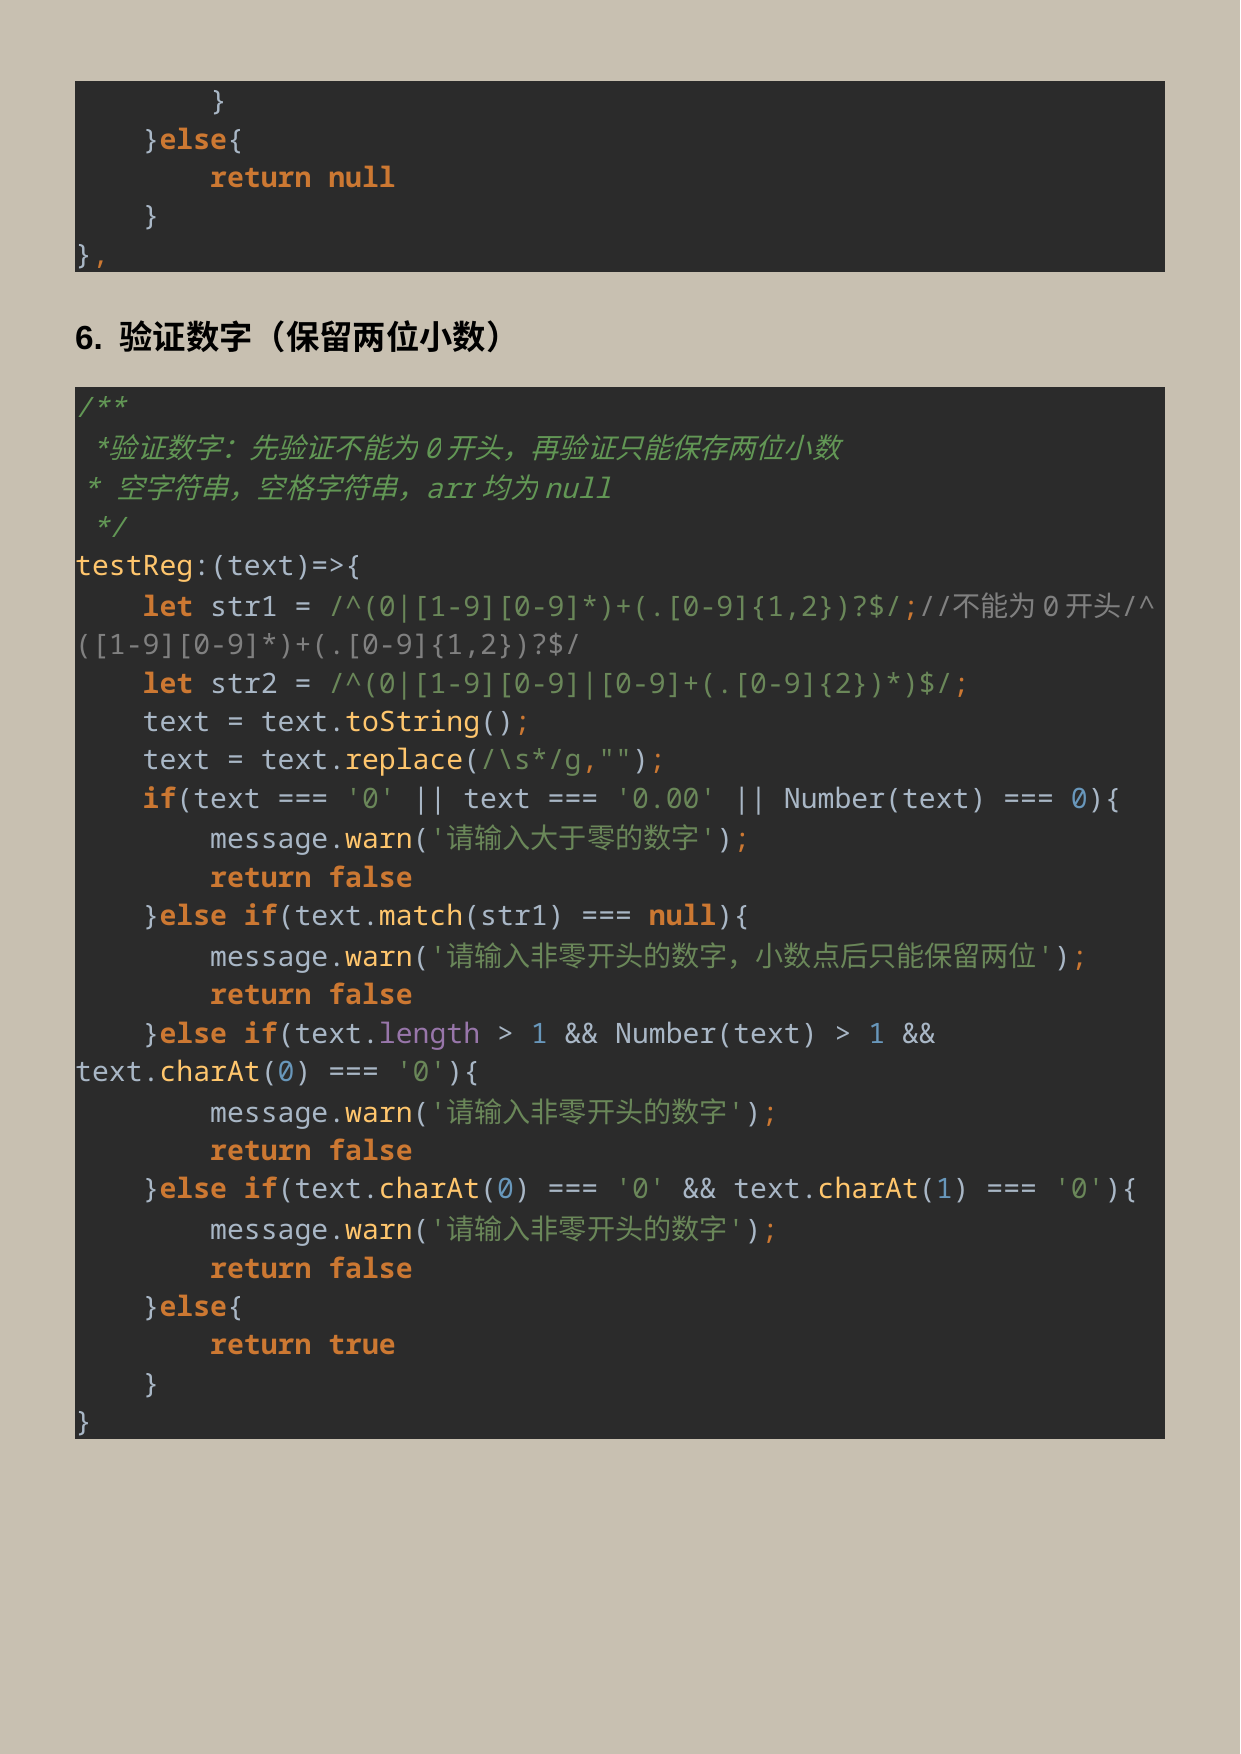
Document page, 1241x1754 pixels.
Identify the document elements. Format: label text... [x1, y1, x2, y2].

subtitle 验证数字（保留两位小数） [75, 311, 1165, 359]
text /** *验证数字：先验证不能为0开头，再验证只能保存两位小数 * 空字符串，空格字符串，arr均为null */ testReg:(text)=>{ let str1 = /^(0|[1-9][0-9]*)+(.[0-9]{1,2})?$/;//不能为0开头/^([1-9][0-9]*)+(.[0-9]{1,2})?$/ let str2 = /^(0|[1-9][0-9]|[0-9]+(.[0-9]{2})*)$/; text = text.toString(); text = text.replace(/\s*/g,""); if(text === '0' || text === '0.00' || Number(text) === 0){ message.warn('请输入大于零的数字'); return false }else if(text.match(str1) === null){ message.warn('请输入非零开头的数字，小数点后只能保留两位'); return false }else if(text.length > 1 && Number(text) > 1 && text.charAt(0) === '0'){ message.warn('请输入非零开头的数字'); return false }else if(text.charAt(0) === '0' && text.charAt(1) === '0'){ message.warn('请输入非零开头的数字'); return false }else{ return true } } [75, 387, 1165, 1439]
